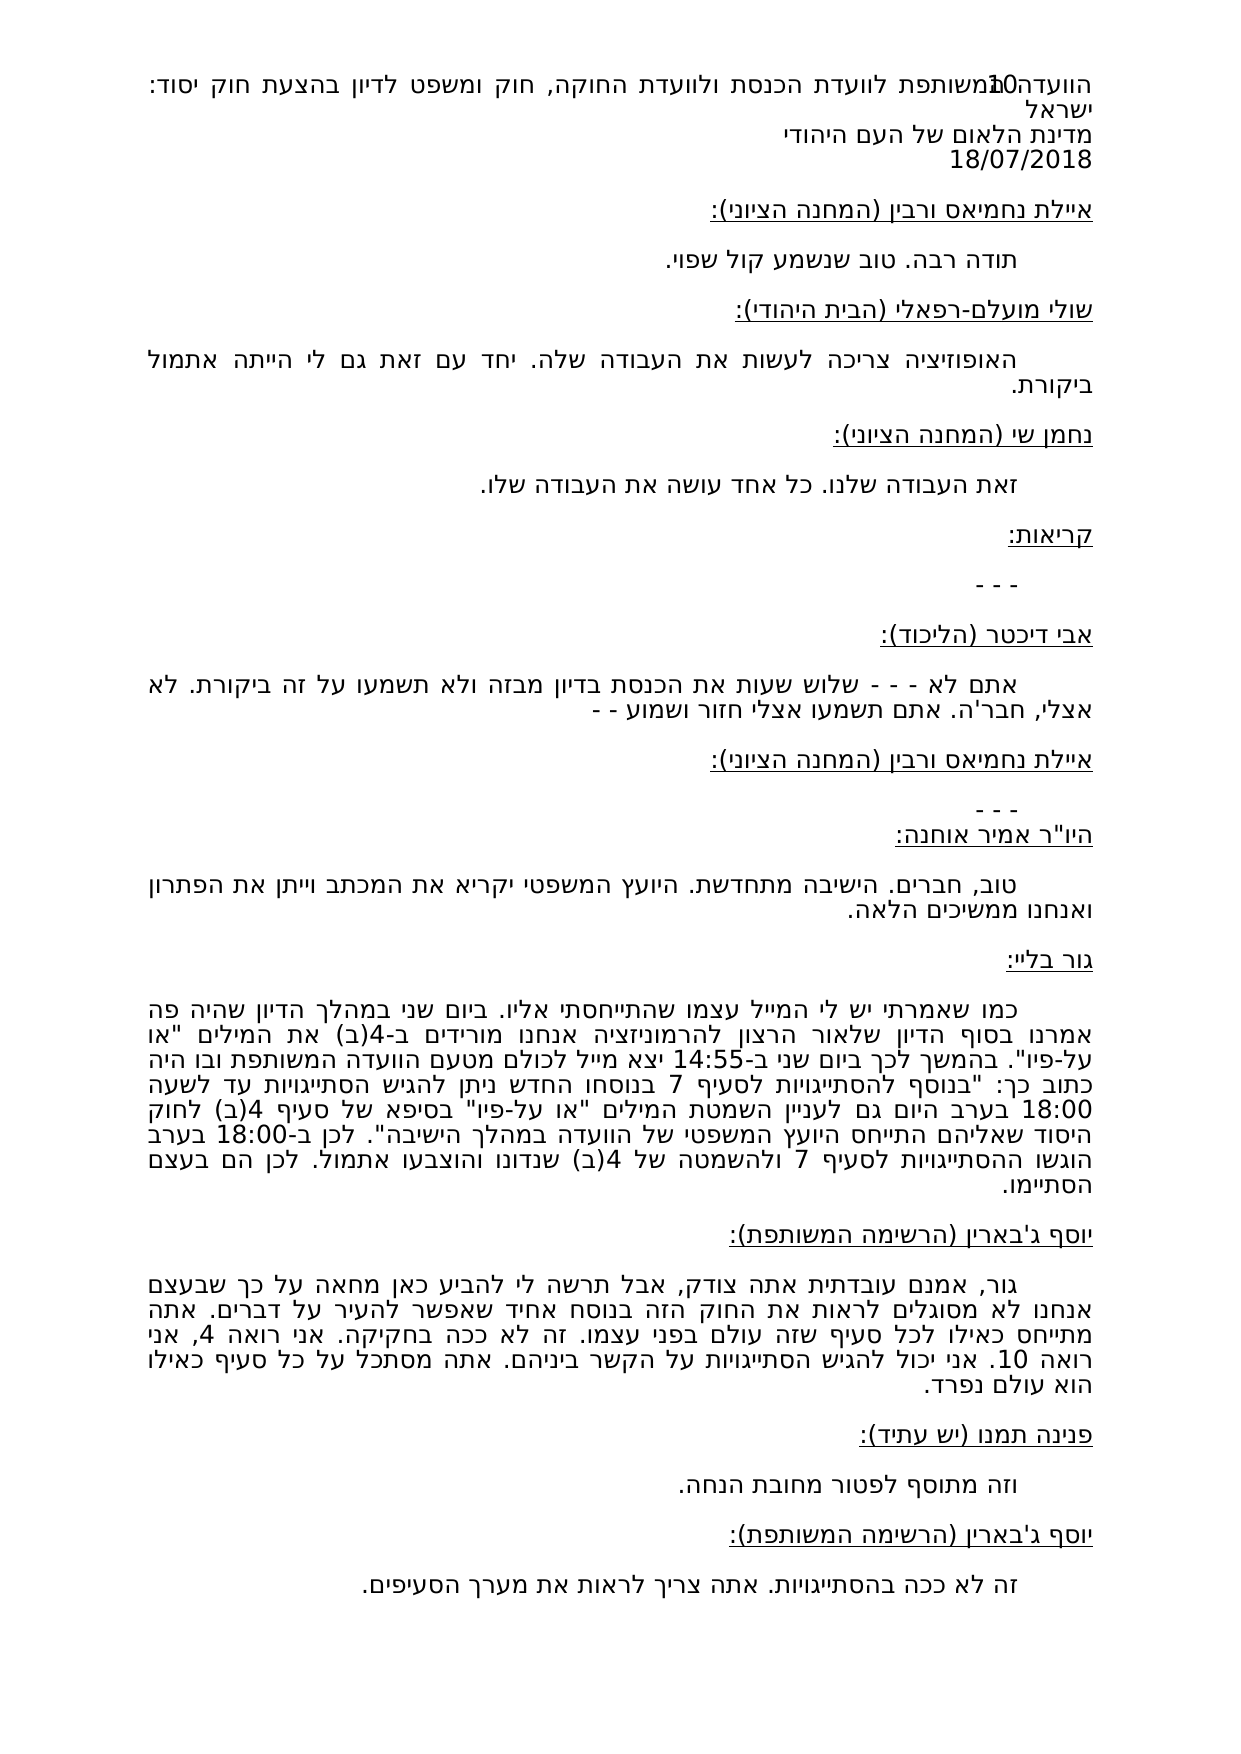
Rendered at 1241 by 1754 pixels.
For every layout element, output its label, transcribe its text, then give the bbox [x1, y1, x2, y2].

text תודה רבה. טוב שנשמע קול שפוי. [147, 249, 1093, 274]
text גור, אמנם עובדתית אתה צודק, אבל תרשה לי להביע כאן מחאה על כך שבעצם אנחנו לא מסוגלים לראות את החוק הזה בנוסח אחיד שאפשר להעיר על דברים. אתה מתייחס כאילו לכל סעיף שזה עולם בפני עצמו. זה לא ככה בחקיקה. אני רואה 4, אני רואה 10. אני יכול להגיש הסתייגויות על הקשר ביניהם. אתה מסתכל על כל סעיף כאילו הוא עולם נפרד. [147, 1274, 1093, 1399]
text טוב, חברים. הישיבה מתחדשת. היועץ המשפטי יקריא את המכתב וייתן את הפתרון ואנחנו ממשיכים הלאה. [147, 874, 1093, 924]
text האופוזיציה צריכה לעשות את העבודה שלה. יחד עם זאת גם לי הייתה אתמול ביקורת. [147, 349, 1093, 399]
text זאת העבודה שלנו. כל אחד עושה את העבודה שלו. [147, 474, 1093, 499]
text וזה מתוסף לפטור מחובת הנחה. [147, 1474, 1093, 1499]
text כמו שאמרתי יש לי המייל עצמו שהתייחסתי אליו. ביום שני במהלך הדיון שהיה פה אמרנו בסוף הדיון שלאור הרצון להרמוניזציה אנחנו מורידים ב-4(ב) את המילים "או על-פיו". בהמשך לכך ביום שני ב-14:55 יצא מייל לכולם מטעם הוועדה המשותפת ובו היה כתוב כך: "בנוסף להסתייגויות לסעיף 7 בנוסחו החדש ניתן להגיש הסתייגויות עד לשעה 18:00 בערב היום גם לעניין השמטת המילים "או על-פיו" בסיפא של סעיף 4(ב) לחוק היסוד שאליהם התייחס היועץ המשפטי של הוועדה במהלך הישיבה". לכן ב-18:00 בערב הוגשו ההסתייגויות לסעיף 7 ולהשמטה של 4(ב) שנדונו והוצבעו אתמול. לכן הם בעצם הסתיימו. [147, 999, 1093, 1199]
text זה לא ככה בהסתייגויות. אתה צריך לראות את מערך הסעיפים. [147, 1574, 1093, 1599]
text - - - [147, 799, 1093, 824]
text - - - [147, 574, 1093, 599]
text אתם לא - - - שלוש שעות את הכנסת בדיון מבזה ולא תשמעו על זה ביקורת. לא אצלי, חבר'ה. אתם תשמעו אצלי חזור ושמוע - - [147, 674, 1093, 724]
